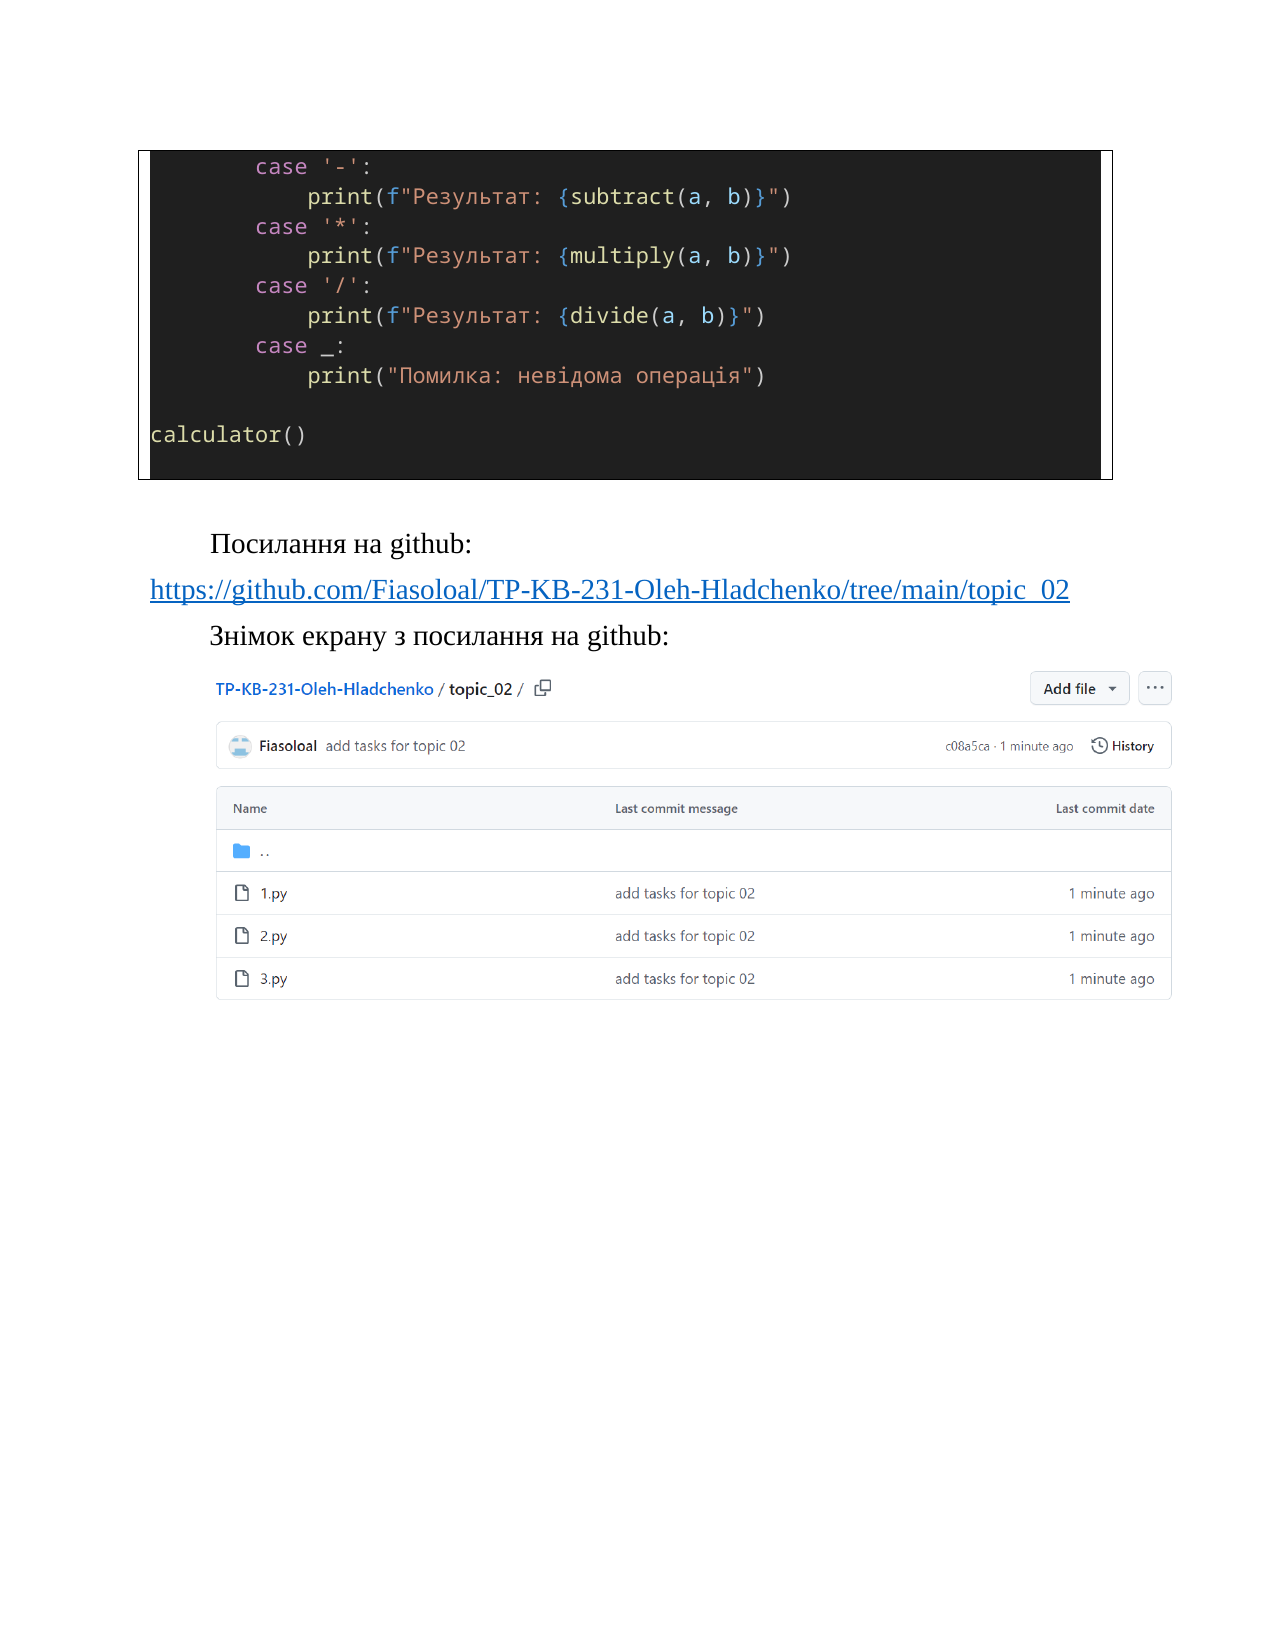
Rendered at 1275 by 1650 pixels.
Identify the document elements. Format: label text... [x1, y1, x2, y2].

text Посилання на github: [150, 526, 1125, 559]
text Знімок екрану з посилання на github: [150, 618, 1125, 651]
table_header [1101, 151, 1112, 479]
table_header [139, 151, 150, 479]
picture [209, 663, 1184, 1030]
text https://github.com/Fiasoloal/TP-KB-231-Oleh-Hladchenko/tree/main/topic_02 [150, 572, 1125, 605]
